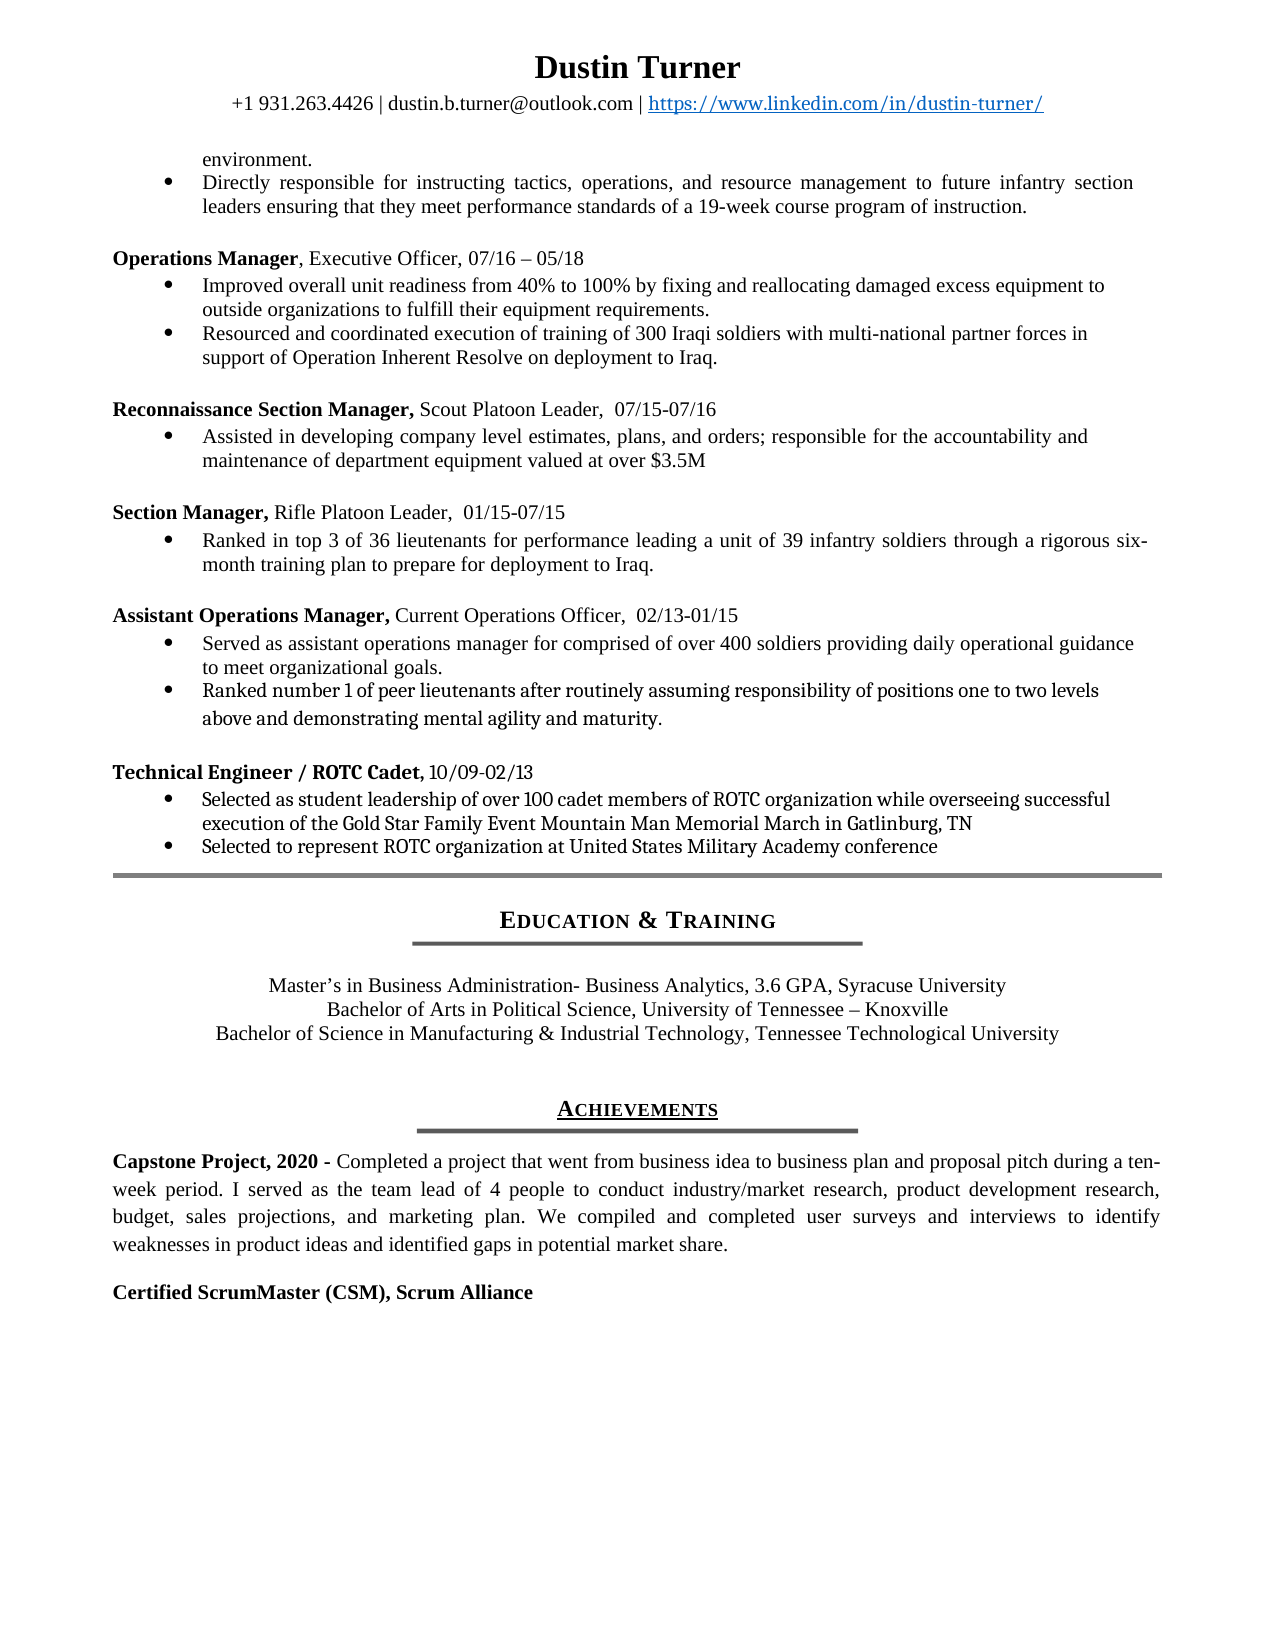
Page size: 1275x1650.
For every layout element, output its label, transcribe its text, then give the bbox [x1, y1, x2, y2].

text Operations Manager, Executive Officer, 07/16 – 05/18 [112, 246, 1162, 270]
list Served as assistant operations manager for comprised of over 400 soldiers providing daily operational guidance to meet organizational goals. [164, 631, 1149, 679]
text Achievements [112, 1095, 1162, 1122]
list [164, 147, 1148, 171]
list Assisted in developing company level estimates, plans, and orders; responsible for the accountability and maintenance of department equipment valued at over $3.5M [164, 424, 1148, 472]
text Bachelor of Science in Manufacturing & Industrial Technology, Tennessee Technological University [112, 1021, 1162, 1045]
text Section Manager, Rifle Platoon Leader, 01/15-07/15 [112, 500, 1162, 524]
text Certified ScrumMaster (CSM), Scrum Alliance [112, 1280, 1162, 1304]
text Capstone Project, 2020 - Completed a project that went from business idea to business plan and proposal pitch during a ten-week period. I served as the team lead of 4 people to conduct industry/market research, product development research, budget, sales projections, and marketing plan. We compiled and completed user surveys and interviews to identify weaknesses in product ideas and identified gaps in potential market share. [112, 1149, 1162, 1256]
text Bachelor of Arts in Political Science, University of Tennessee – Knoxville [112, 997, 1162, 1021]
list Selected as student leadership of over 100 cadet members of ROTC organization while overseeing successful execution of the Gold Star Family Event Mountain Man Memorial March in Gatlinburg, TN [164, 788, 1148, 835]
text Reconnaissance Section Manager, Scout Platoon Leader, 07/15-07/16 [112, 396, 1162, 421]
text Technical Engineer / ROTC Cadet, 10/09-02/13 [112, 761, 1162, 784]
list Directly responsible for instructing tactics, operations, and resource management to future infantry section leaders ensuring that they meet performance standards of a 19-week course program of instruction. [164, 171, 1149, 218]
subtitle Education & Training [112, 905, 1162, 934]
text Master’s in Business Administration- Business Analytics, 3.6 GPA, Syracuse University [112, 973, 1162, 997]
list Ranked number 1 of peer lieutenants after routinely assuming responsibility of positions one to two levels above and demonstrating mental agility and maturity. [164, 679, 1121, 730]
text Assistant Operations Manager, Current Operations Officer, 02/13-01/15 [112, 603, 1162, 627]
list Resourced and coordinated execution of training of 300 Iraqi soldiers with multi-national partner forces in support of Operation Inherent Resolve on deployment to Iraq. [164, 321, 1124, 369]
list Improved overall unit readiness from 40% to 100% by fixing and reallocating damaged excess equipment to outside organizations to fulfill their equipment requirements. [164, 273, 1116, 321]
list Selected to represent ROTC organization at United States Military Academy conference [164, 835, 1162, 859]
list Ranked in top 3 of 36 lieutenants for performance leading a unit of 39 infantry soldiers through a rigorous six-month training plan to prepare for deployment to Iraq. [164, 527, 1149, 576]
